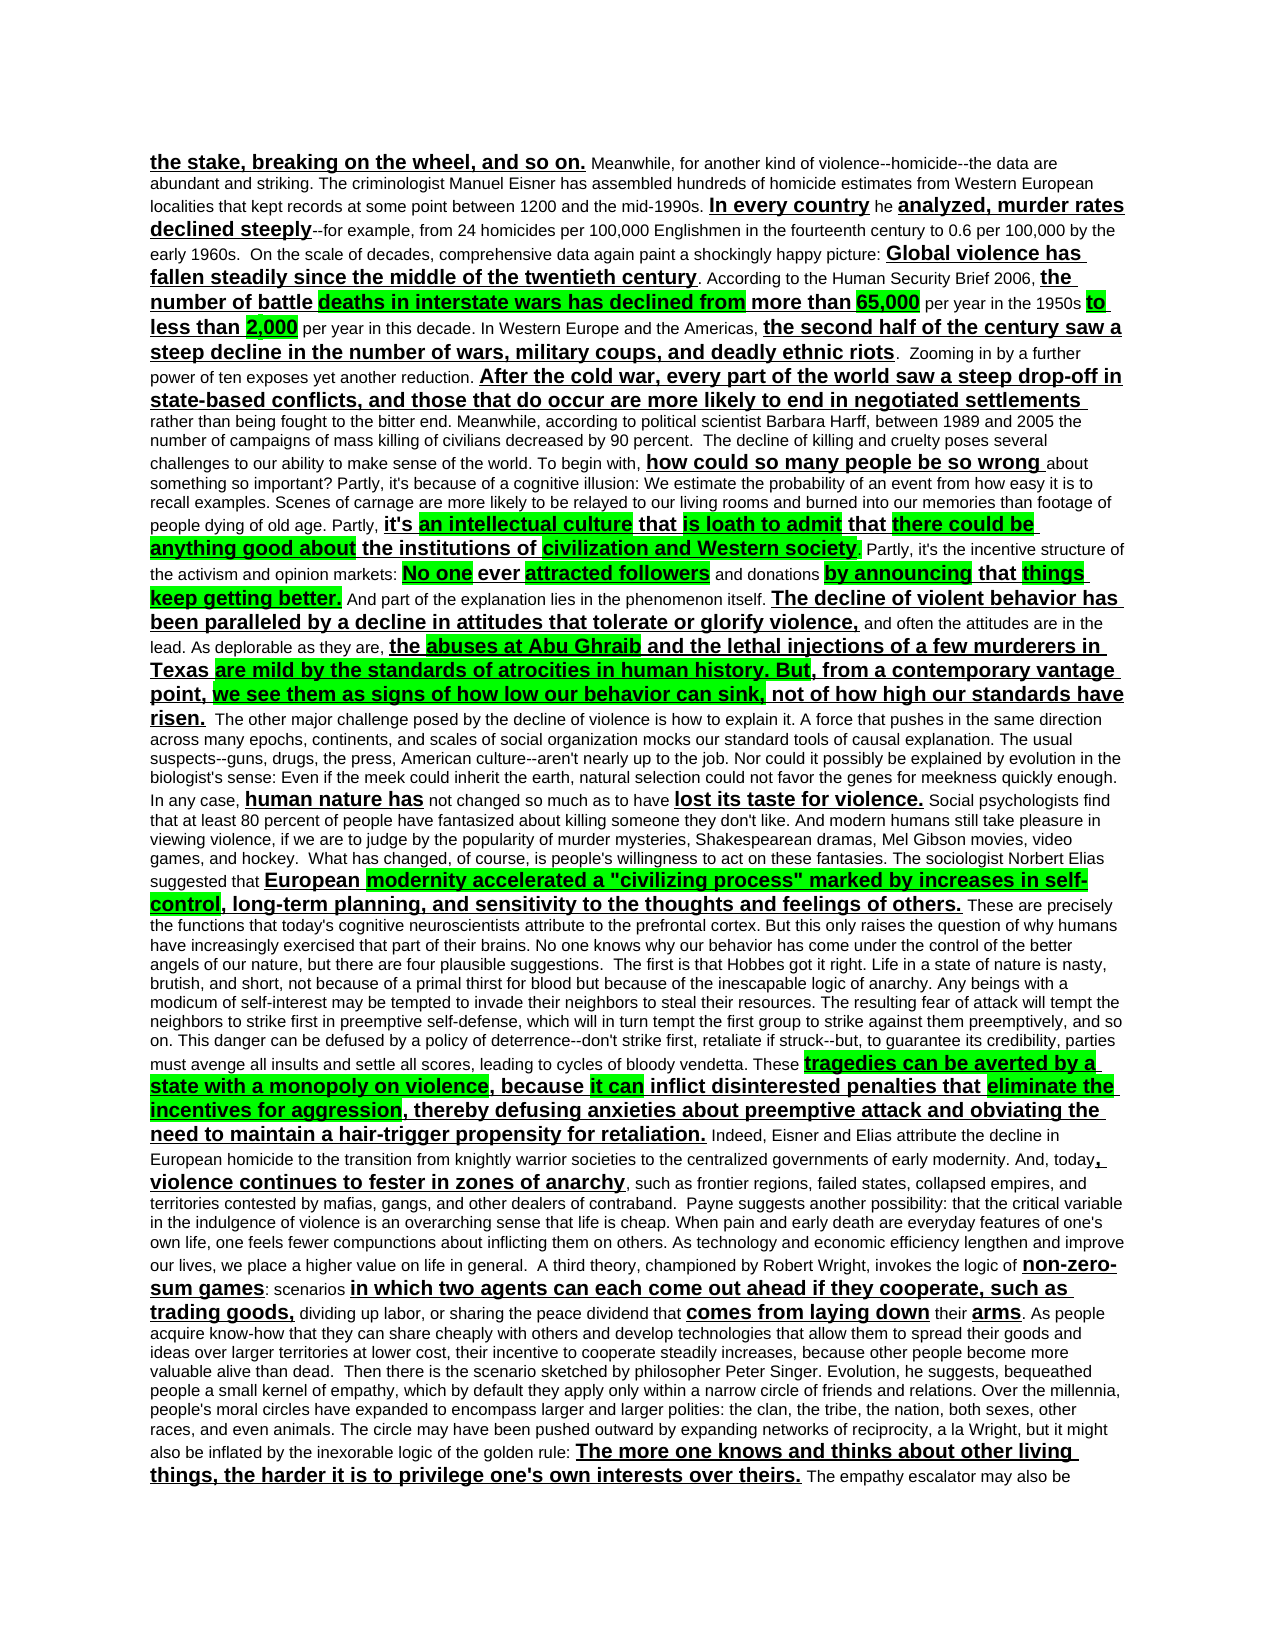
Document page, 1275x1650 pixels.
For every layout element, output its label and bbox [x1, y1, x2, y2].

text [150, 150, 1125, 1486]
